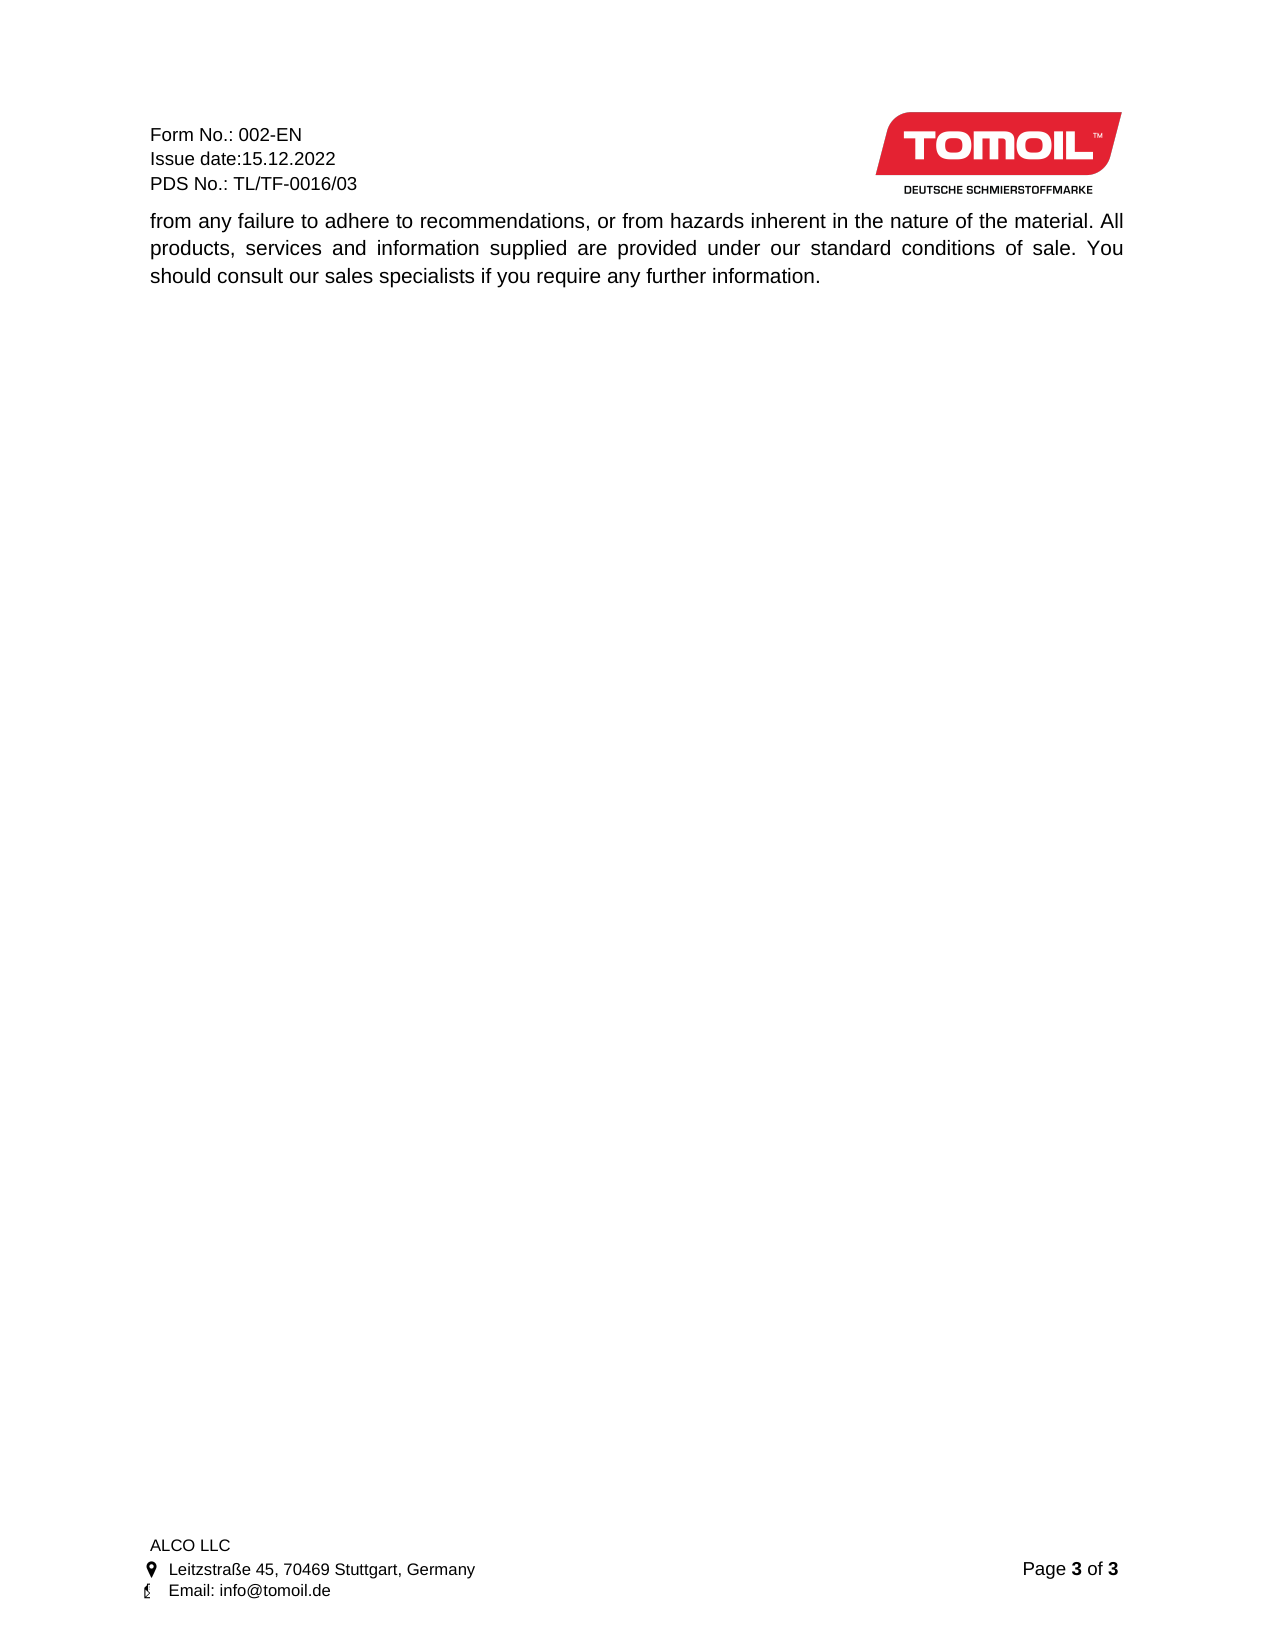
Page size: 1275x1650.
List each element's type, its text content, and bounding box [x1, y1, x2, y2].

picture [871, 73, 1125, 209]
picture [141, 1558, 163, 1599]
